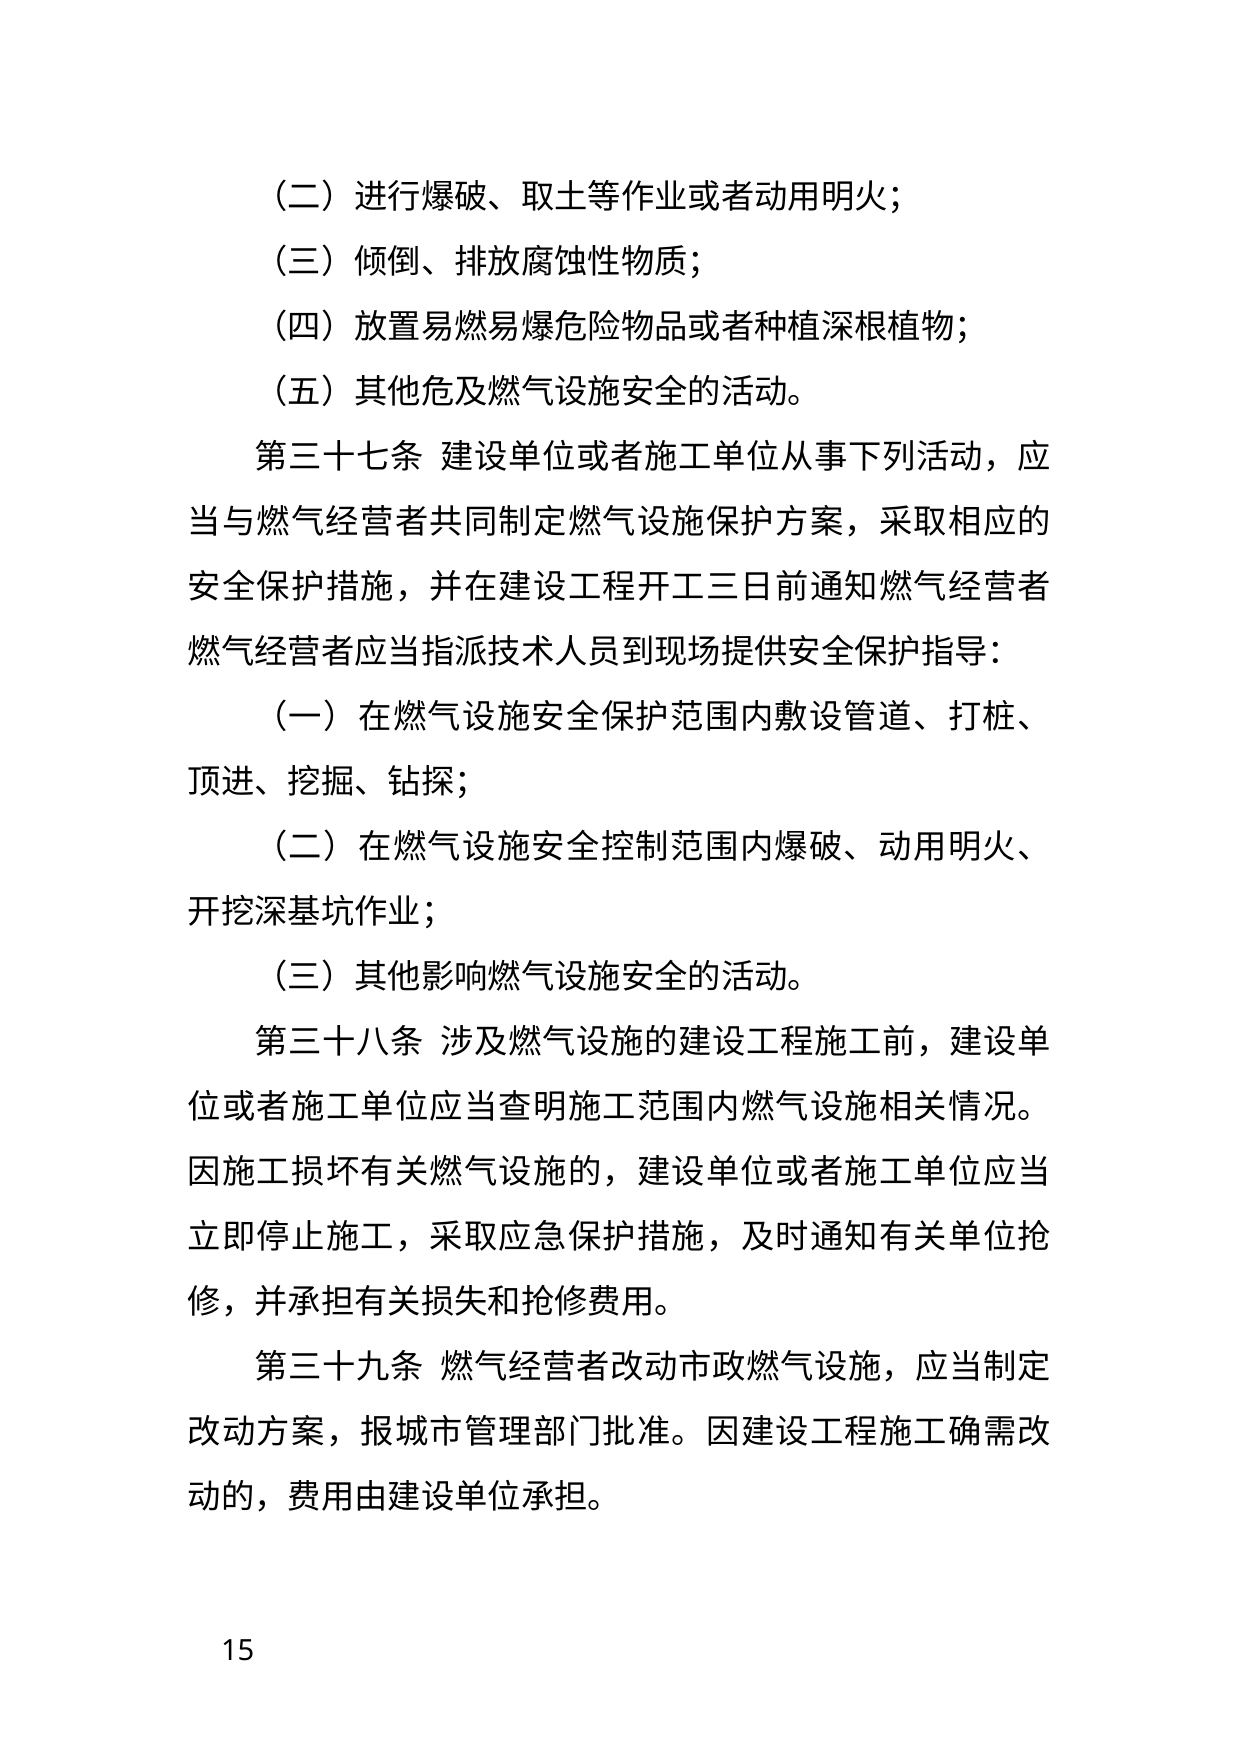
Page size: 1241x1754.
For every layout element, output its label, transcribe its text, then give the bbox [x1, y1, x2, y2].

text （五）其他危及燃气设施安全的活动。 [187, 357, 1053, 422]
text 第三十七条 建设单位或者施工单位从事下列活动，应当与燃气经营者共同制定燃气设施保护方案，采取相应的安全保护措施，并在建设工程开工三日前通知燃气经营者，燃气经营者应当指派技术人员到现场提供安全保护指导： [187, 422, 1053, 682]
text （三）倾倒、排放腐蚀性物质； [187, 227, 1053, 292]
text （三）其他影响燃气设施安全的活动。 [187, 942, 1053, 1007]
text （二）在燃气设施安全控制范围内爆破、动用明火、开挖深基坑作业； [187, 812, 1053, 942]
text 第三十八条 涉及燃气设施的建设工程施工前，建设单位或者施工单位应当查明施工范围内燃气设施相关情况。因施工损坏有关燃气设施的，建设单位或者施工单位应当立即停止施工，采取应急保护措施，及时通知有关单位抢修，并承担有关损失和抢修费用。 [187, 1007, 1053, 1332]
text （一）在燃气设施安全保护范围内敷设管道、打桩、顶进、挖掘、钻探； [187, 682, 1053, 812]
text 第三十九条 燃气经营者改动市政燃气设施，应当制定改动方案，报城市管理部门批准。因建设工程施工确需改动的，费用由建设单位承担。 [187, 1332, 1053, 1527]
text （二）进行爆破、取土等作业或者动用明火； [187, 162, 1053, 227]
text （四）放置易燃易爆危险物品或者种植深根植物； [187, 292, 1053, 357]
